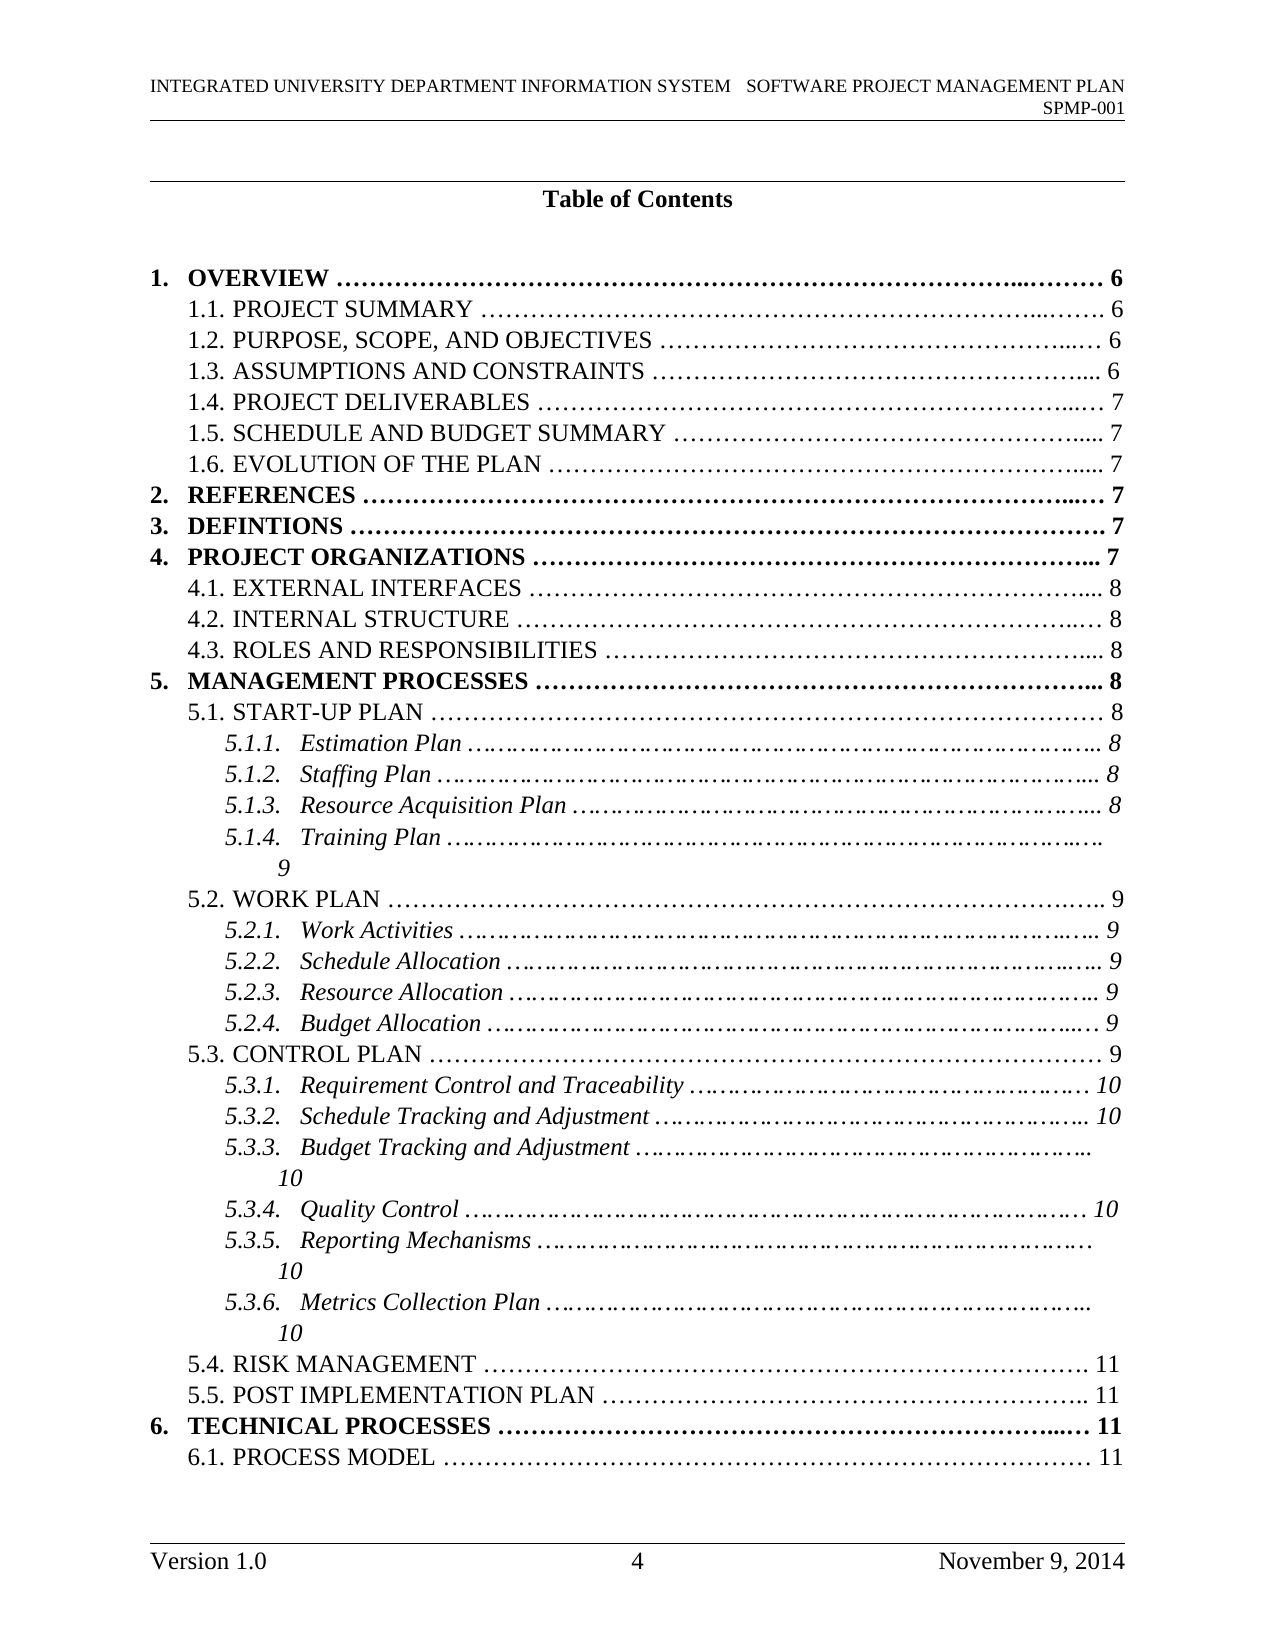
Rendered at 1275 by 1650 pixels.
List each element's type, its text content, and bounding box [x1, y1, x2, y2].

list PROJECT DELIVERABLES ………………………………………………………...… 7 [187, 387, 1125, 416]
text Table of Contents [150, 182, 1125, 213]
list Budget Allocation ……………………………………………………………………..… 9 [225, 1008, 1125, 1037]
list REFERENCES …………………………………………………………………………...… 7 [150, 480, 1125, 509]
list Requirement Control and Traceability ……………………………………………… 10 [225, 1070, 1125, 1099]
list WORK PLAN ……………………………………………………………………….….. 9 [187, 884, 1125, 912]
list Schedule Tracking and Adjustment ………………………………………………….. 10 [225, 1101, 1125, 1130]
list Staffing Plan ……………………………………………………………………………... 8 [225, 759, 1125, 788]
list EXTERNAL INTERFACES ………………………………………………………….... 8 [187, 573, 1125, 602]
list PROJECT ORGANIZATIONS …………………………………………………………... 7 [150, 542, 1125, 571]
list Resource Allocation …………………………………………………………………….. 9 [225, 977, 1125, 1006]
list PURPOSE, SCOPE, AND OBJECTIVES …………………………………………...… 6 [187, 325, 1125, 354]
list Schedule Allocation ………………………………………………………………….….. 9 [225, 946, 1125, 974]
list CONTROL PLAN ……………………………………………………………………… 9 [187, 1039, 1125, 1068]
list Budget Tracking and Adjustment …………………………………………………….. 10 [225, 1132, 1125, 1192]
list EVOLUTION OF THE PLAN ………………………………………………………..... 7 [187, 449, 1125, 478]
list Training Plan ………………………………………………………………………….…. 9 [225, 822, 1125, 881]
list Estimation Plan ………………………………………………………………………….. 8 [225, 728, 1125, 757]
list START-UP PLAN ……………………………………………………………………… 8 [187, 697, 1125, 726]
list Work Activities ……………………………………………………………………….….. 9 [225, 915, 1125, 943]
list PROJECT SUMMARY …………………………………………………………...……. 6 [187, 294, 1125, 323]
list INTERNAL STRUCTURE …………………………………………………………..… 8 [187, 604, 1125, 633]
list Quality Control ………………………………………………………………………… 10 [225, 1194, 1125, 1223]
list RISK MANAGEMENT ………………………………………………………………. 11 [187, 1349, 1125, 1378]
list OVERVIEW ………………………………………………………………………...……… 6 [150, 263, 1125, 292]
list ASSUMPTIONS AND CONSTRAINTS …………………………………………….... 6 [187, 356, 1125, 385]
list PROCESS MODEL …………………………………………………………………… 11 [187, 1442, 1125, 1471]
list Metrics Collection Plan ……………………………………………………………….. 10 [225, 1287, 1125, 1347]
list Resource Acquisition Plan ……………………………………………………………... 8 [225, 791, 1125, 819]
list MANAGEMENT PROCESSES …………………………………………………………... 8 [150, 666, 1125, 695]
list POST IMPLEMENTATION PLAN ………………………………………………….. 11 [187, 1380, 1125, 1409]
list SCHEDULE AND BUDGET SUMMARY …………………………………………..... 7 [187, 418, 1125, 447]
list ROLES AND RESPONSIBILITIES ………………………………………………….... 8 [187, 635, 1125, 664]
list Reporting Mechanisms ………………………………………………………………… 10 [225, 1225, 1125, 1285]
list DEFINTIONS ………………………………………………………………………………. 7 [150, 511, 1125, 540]
list TECHNICAL PROCESSES …………………………………………………………...… 11 [150, 1411, 1125, 1440]
